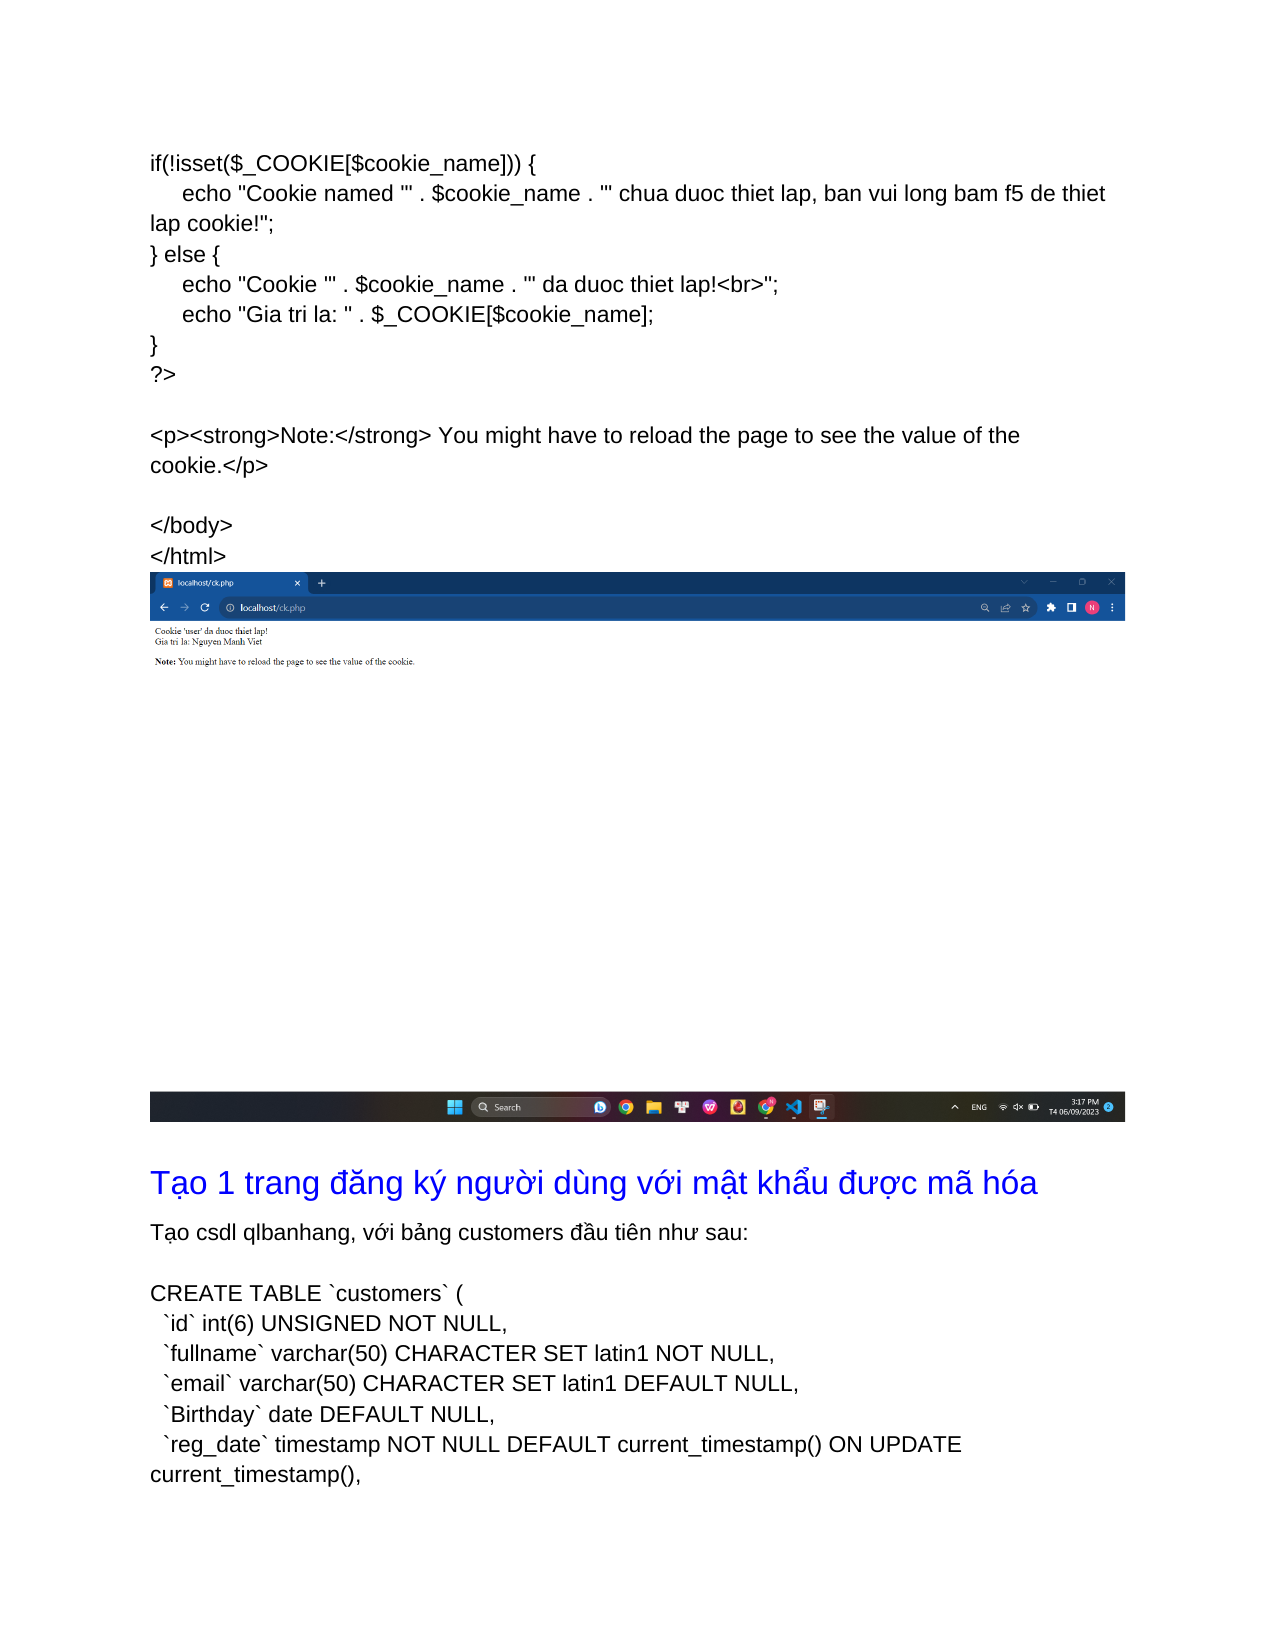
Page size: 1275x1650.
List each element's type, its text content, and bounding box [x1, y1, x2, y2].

text CREATE TABLE `customers` ( [150, 1280, 1125, 1306]
text </html> [150, 543, 1125, 569]
text </body> [150, 512, 1125, 539]
text `email` varchar(50) CHARACTER SET latin1 DEFAULT NULL, [150, 1370, 1125, 1397]
text ?> [150, 361, 1125, 388]
text `Birthday` date DEFAULT NULL, [150, 1401, 1125, 1427]
text <p><strong>Note:</strong> You might have to reload the page to see the value of the cookie.</p> [150, 422, 1125, 478]
text } else { [150, 241, 1125, 267]
picture [150, 572, 1125, 1122]
text Tạo csdl qlbanhang, với bảng customers đầu tiên như sau: [150, 1219, 1125, 1246]
text } [150, 331, 1125, 358]
text echo "Cookie named '" . $cookie_name . "' chua duoc thiet lap, ban vui long bam f5 de thiet lap cookie!"; [150, 180, 1125, 237]
text `fullname` varchar(50) CHARACTER SET latin1 NOT NULL, [150, 1340, 1125, 1367]
text `reg_date` timestamp NOT NULL DEFAULT current_timestamp() ON UPDATE current_timestamp(), [150, 1431, 1125, 1487]
text `id` int(6) UNSIGNED NOT NULL, [150, 1310, 1125, 1336]
text echo "Cookie '" . $cookie_name . "' da duoc thiet lap!<br>"; [150, 271, 1125, 297]
subtitle Tạo 1 trang đăng ký người dùng với mật khẩu được mã hóa [150, 1163, 1125, 1201]
text if(!isset($_COOKIE[$cookie_name])) { [150, 150, 1125, 176]
text echo "Gia tri la: " . $_COOKIE[$cookie_name]; [150, 301, 1125, 327]
